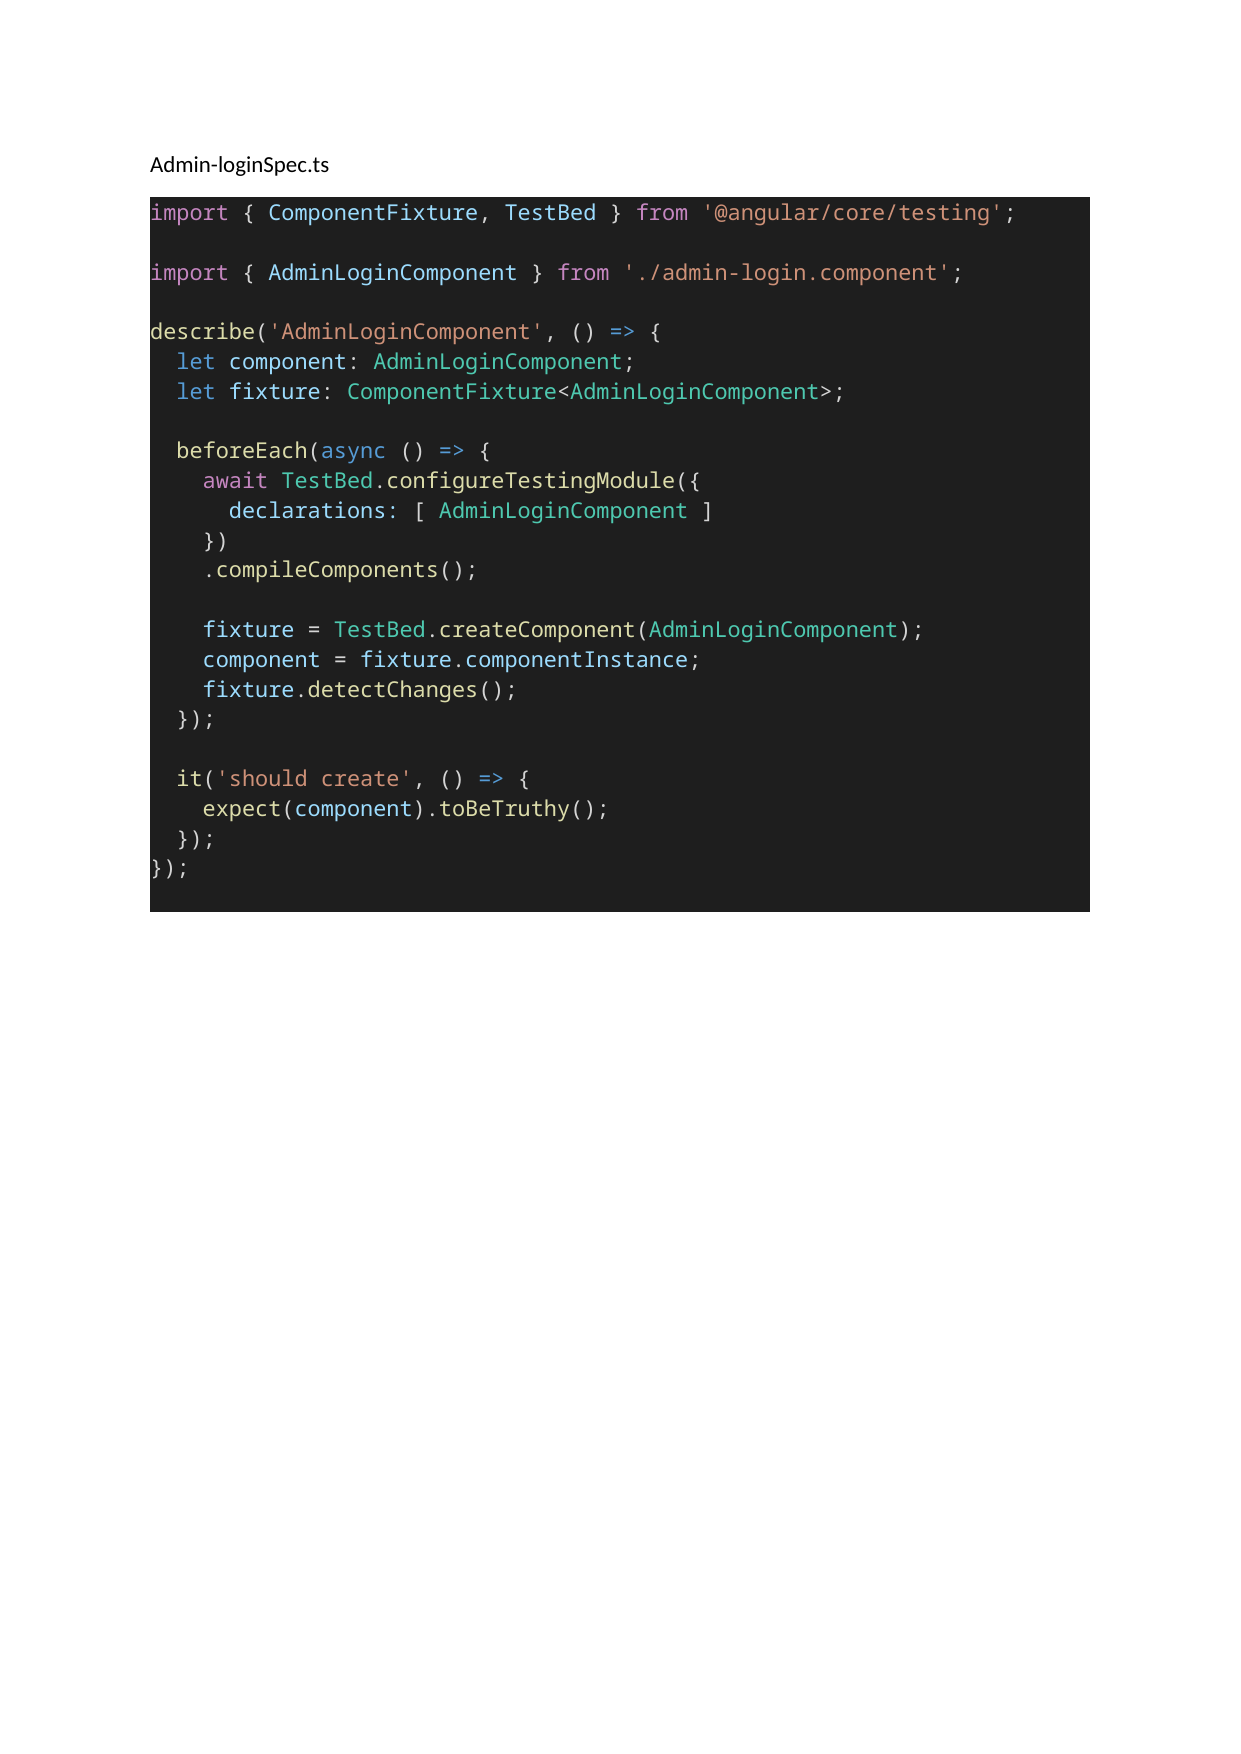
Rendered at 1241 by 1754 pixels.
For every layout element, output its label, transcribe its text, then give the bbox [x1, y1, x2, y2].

text it('should create', () => { [150, 763, 1090, 793]
text import { ComponentFixture, TestBed } from '@angular/core/testing'; [150, 197, 1090, 227]
text fixture.detectChanges(); [150, 673, 1090, 703]
text declarations: [ AdminLoginComponent ] [150, 495, 1090, 524]
text expect(component).toBeTruthy(); [150, 793, 1090, 822]
text }); [150, 703, 1090, 733]
text Admin-loginSpec.ts [150, 150, 1090, 178]
text .compileComponents(); [150, 554, 1090, 584]
text describe('AdminLoginComponent', () => { [150, 316, 1090, 346]
text let component: AdminLoginComponent; [150, 346, 1090, 376]
text }) [150, 524, 1090, 554]
text fixture = TestBed.createComponent(AdminLoginComponent); [150, 614, 1090, 644]
text }); [150, 852, 1090, 882]
text component = fixture.componentInstance; [150, 644, 1090, 673]
text beforeEach(async () => { [150, 435, 1090, 465]
text let fixture: ComponentFixture<AdminLoginComponent>; [150, 376, 1090, 405]
text await TestBed.configureTestingModule({ [150, 465, 1090, 495]
text import { AdminLoginComponent } from './admin-login.component'; [150, 256, 1090, 286]
text }); [150, 822, 1090, 852]
